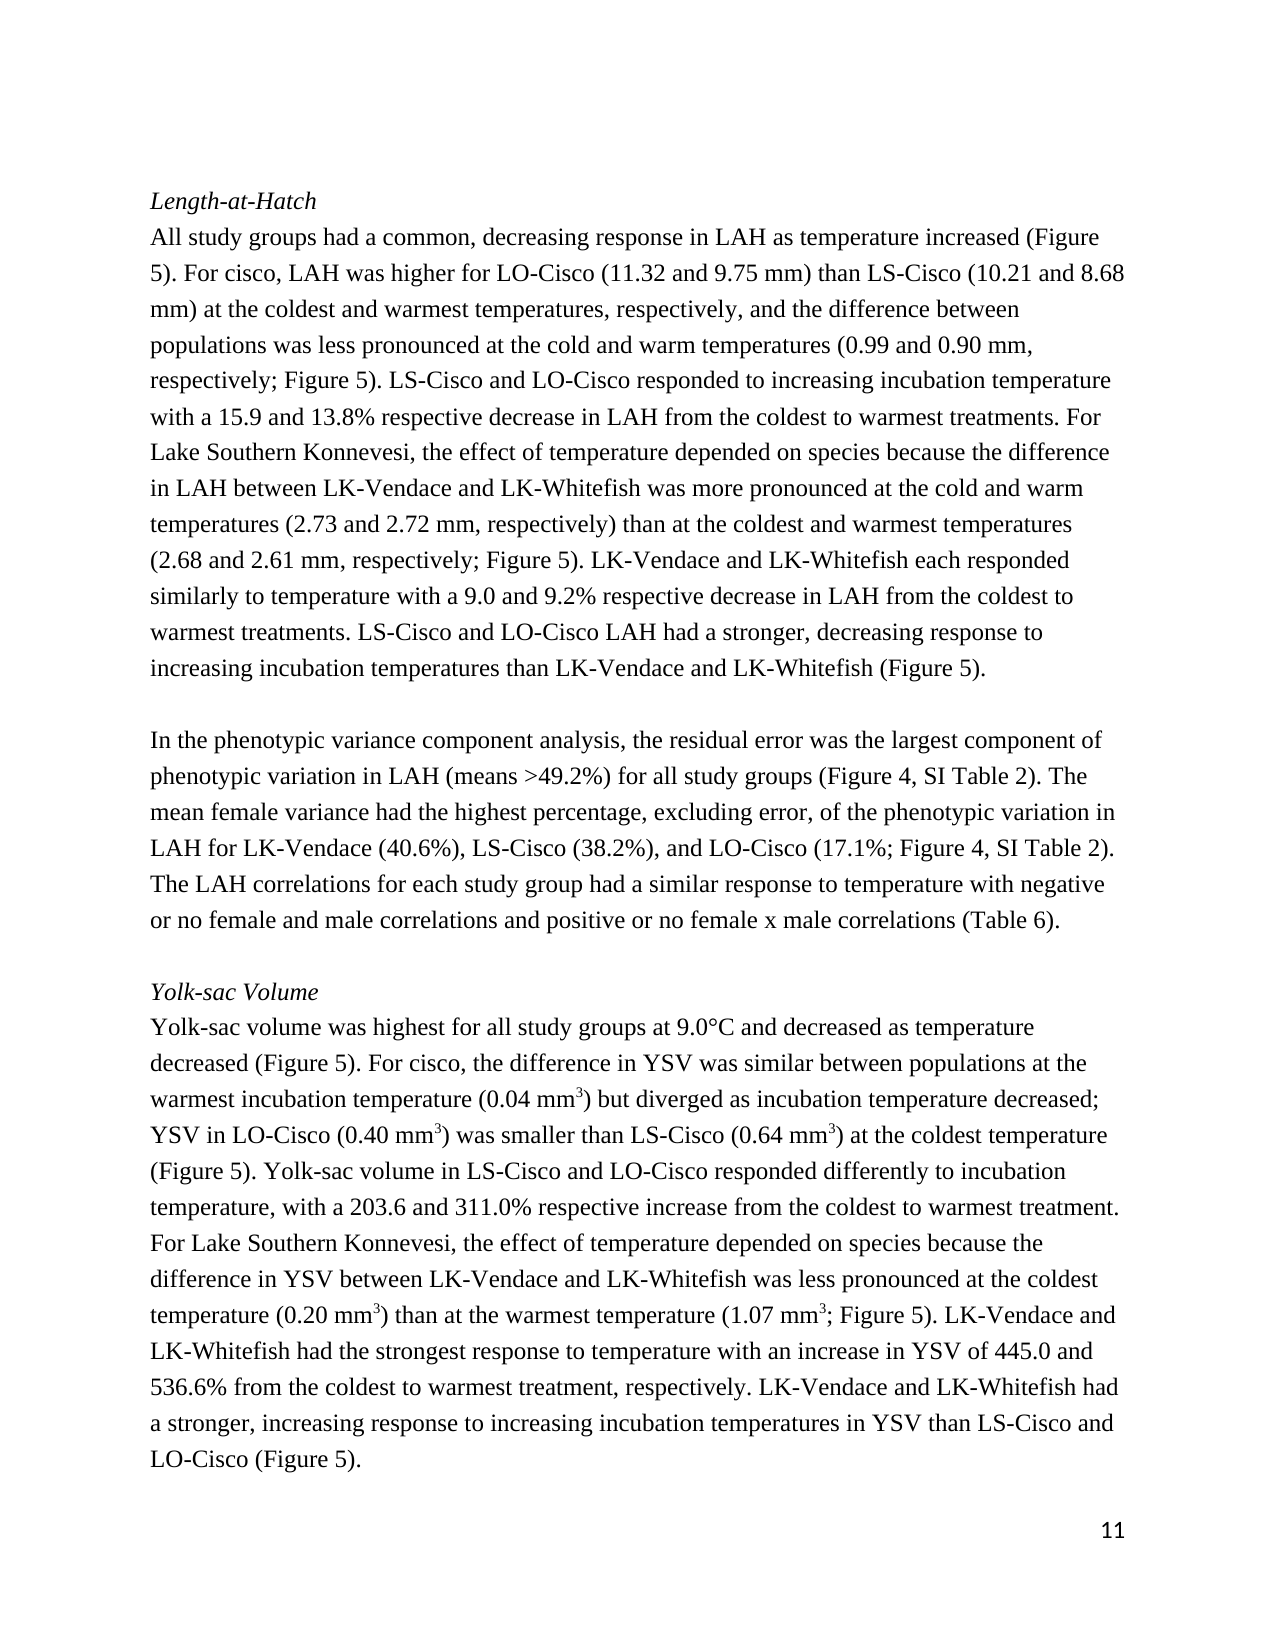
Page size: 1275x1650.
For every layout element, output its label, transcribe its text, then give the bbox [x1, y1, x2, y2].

text Yolk-sac volume was highest for all study groups at 9.0°C and decreased as temperature decreased (Figure 5). For cisco, the difference in YSV was similar between populations at the warmest incubation temperature (0.04 mm3) but diverged as incubation temperature decreased; YSV in LO-Cisco (0.40 mm3) was smaller than LS-Cisco (0.64 mm3) at the coldest temperature (Figure 5). Yolk-sac volume in LS-Cisco and LO-Cisco responded differently to incubation temperature, with a 203.6 and 311.0% respective increase from the coldest to warmest treatment. For Lake Southern Konnevesi, the effect of temperature depended on species because the difference in YSV between LK-Vendace and LK-Whitefish was less pronounced at the coldest temperature (0.20 mm3) than at the warmest temperature (1.07 mm3; Figure 5). LK-Vendace and LK-Whitefish had the strongest response to temperature with an increase in YSV of 445.0 and 536.6% from the coldest to warmest treatment, respectively. LK-Vendace and LK-Whitefish had a stronger, increasing response to increasing incubation temperatures in YSV than LS-Cisco and LO-Cisco (Figure 5). [150, 1012, 1125, 1472]
subtitle Yolk-sac Volume [150, 977, 1125, 1005]
text In the phenotypic variance component analysis, the residual error was the largest component of phenotypic variation in LAH (means >49.2%) for all study groups (Figure 4, SI Table 2). The mean female variance had the highest percentage, excluding error, of the phenotypic variation in LAH for LK-Vendace (40.6%), LS-Cisco (38.2%), and LO-Cisco (17.1%; Figure 4, SI Table 2). The LAH correlations for each study group had a similar response to temperature with negative or no female and male correlations and positive or no female x male correlations (Table 6). [150, 725, 1125, 933]
subtitle Length-at-Hatch [150, 186, 1125, 215]
text All study groups had a common, decreasing response in LAH as temperature increased (Figure 5). For cisco, LAH was higher for LO-Cisco (11.32 and 9.75 mm) than LS-Cisco (10.21 and 8.68 mm) at the coldest and warmest temperatures, respectively, and the difference between populations was less pronounced at the cold and warm temperatures (0.99 and 0.90 mm, respectively; Figure 5). LS-Cisco and LO-Cisco responded to increasing incubation temperature with a 15.9 and 13.8% respective decrease in LAH from the coldest to warmest treatments. For Lake Southern Konnevesi, the effect of temperature depended on species because the difference in LAH between LK-Vendace and LK-Whitefish was more pronounced at the cold and warm temperatures (2.73 and 2.72 mm, respectively) than at the coldest and warmest temperatures (2.68 and 2.61 mm, respectively; Figure 5). LK-Vendace and LK-Whitefish each responded similarly to temperature with a 9.0 and 9.2% respective decrease in LAH from the coldest to warmest treatments. LS-Cisco and LO-Cisco LAH had a stronger, decreasing response to increasing incubation temperatures than LK-Vendace and LK-Whitefish (Figure 5). [150, 222, 1125, 682]
